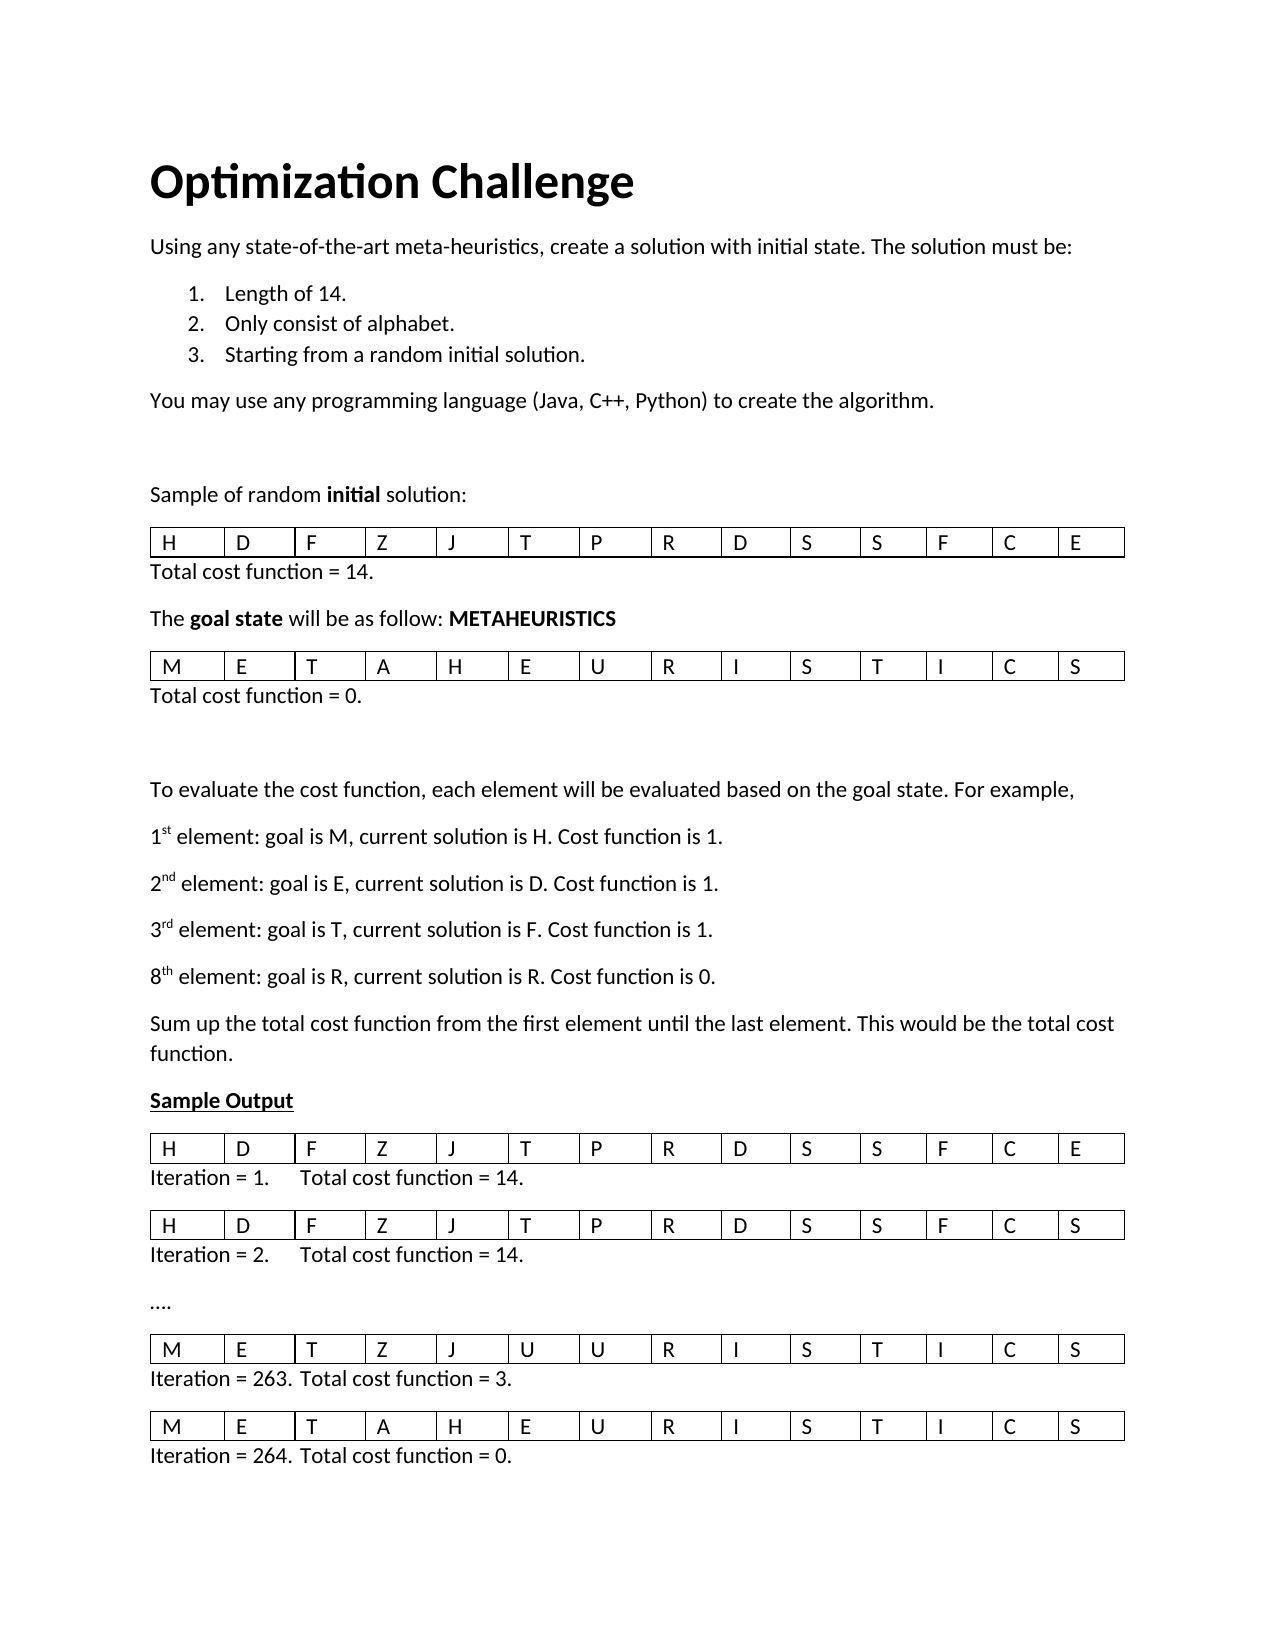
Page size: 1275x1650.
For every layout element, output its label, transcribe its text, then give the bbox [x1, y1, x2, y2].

table_header P [580, 528, 651, 556]
table_header E [509, 652, 579, 680]
text …. [150, 1287, 1125, 1315]
table_header T [296, 1335, 365, 1363]
table_header S [1059, 1211, 1124, 1239]
list Length of 14. [187, 279, 1125, 307]
table_header H [151, 1134, 224, 1162]
table_header T [509, 1134, 579, 1162]
text 3rd element: goal is T, current solution is F. Cost function is 1. [150, 916, 1125, 944]
text Sum up the total cost function from the first element until the last element. This would be the total cost function. [150, 1009, 1125, 1068]
table_header F [927, 1134, 992, 1162]
table_header R [652, 1134, 721, 1162]
table_header E [225, 1412, 294, 1440]
table_header D [722, 528, 790, 556]
table_header D [722, 1134, 790, 1162]
table_header J [437, 528, 508, 556]
table_header I [722, 1412, 790, 1440]
text 1st element: goal is M, current solution is H. Cost function is 1. [150, 822, 1125, 850]
table_header C [993, 652, 1058, 680]
table_header T [296, 1412, 365, 1440]
table_header C [993, 1412, 1058, 1440]
table_header S [791, 1335, 860, 1363]
table_header M [151, 1412, 224, 1440]
table_header R [652, 652, 721, 680]
table_header J [437, 1335, 508, 1363]
table_header R [652, 1335, 721, 1363]
table_header E [1059, 528, 1124, 556]
table_header S [1059, 652, 1124, 680]
table_header E [509, 1412, 579, 1440]
text 8th element: goal is R, current solution is R. Cost function is 0. [150, 962, 1125, 991]
table_header T [861, 652, 926, 680]
table_header C [993, 1335, 1058, 1363]
table_header J [437, 1211, 508, 1239]
text Optimization Challenge [150, 150, 1125, 211]
table_header R [652, 528, 721, 556]
table_header T [861, 1335, 926, 1363]
text Sample of random initial solution: [150, 480, 1125, 508]
table_header E [225, 1335, 294, 1363]
table_header H [437, 652, 508, 680]
table_header T [509, 528, 579, 556]
table_header C [993, 1211, 1058, 1239]
table_header F [927, 528, 992, 556]
table_header S [861, 1211, 926, 1239]
text 2nd element: goal is E, current solution is D. Cost function is 1. [150, 869, 1125, 897]
table_header I [927, 1335, 992, 1363]
table_header S [791, 1412, 860, 1440]
table_header S [861, 1134, 926, 1162]
text Sample Output [150, 1086, 1125, 1114]
text Total cost function = 0. [150, 681, 1125, 709]
table_header M [151, 1335, 224, 1363]
table_header U [580, 1335, 651, 1363]
text Iteration = 263. Total cost function = 3. [150, 1364, 1125, 1392]
table_header S [1059, 1412, 1124, 1440]
table_header A [366, 652, 436, 680]
text Total cost function = 14. [150, 558, 1125, 585]
table_header F [927, 1211, 992, 1239]
table_header T [509, 1211, 579, 1239]
table_header H [151, 528, 224, 556]
table_header Z [366, 1134, 436, 1162]
table_header S [791, 652, 860, 680]
table_header R [652, 1211, 721, 1239]
table_header Z [366, 528, 436, 556]
table_header I [927, 652, 992, 680]
table_header A [366, 1412, 436, 1440]
table_header I [927, 1412, 992, 1440]
table_header M [151, 652, 224, 680]
table_header J [437, 1134, 508, 1162]
table_header C [993, 528, 1058, 556]
table_header P [580, 1211, 651, 1239]
table_header P [580, 1134, 651, 1162]
table_header F [296, 1211, 365, 1239]
text You may use any programming language (Java, C++, Python) to create the algorithm. [150, 387, 1125, 415]
table_header Z [366, 1211, 436, 1239]
table_header E [1059, 1134, 1124, 1162]
table_header T [296, 652, 365, 680]
table_header D [225, 528, 294, 556]
table_header Z [366, 1335, 436, 1363]
text Iteration = 2. Total cost function = 14. [150, 1240, 1125, 1268]
table_header D [225, 1134, 294, 1162]
table_header C [993, 1134, 1058, 1162]
table_header F [296, 528, 365, 556]
table_header S [791, 1134, 860, 1162]
text The goal state will be as follow: METAHEURISTICS [150, 604, 1125, 632]
table_header S [791, 1211, 860, 1239]
table_header U [580, 652, 651, 680]
table_header S [861, 528, 926, 556]
table_header H [151, 1211, 224, 1239]
list Only consist of alphabet. [187, 309, 1125, 338]
list Starting from a random initial solution. [187, 340, 1125, 368]
table_header R [652, 1412, 721, 1440]
table_header S [1059, 1335, 1124, 1363]
table_header S [791, 528, 860, 556]
table_header T [861, 1412, 926, 1440]
table_header U [580, 1412, 651, 1440]
table_header I [722, 652, 790, 680]
table_header D [225, 1211, 294, 1239]
text Iteration = 1. Total cost function = 14. [150, 1164, 1125, 1191]
text Using any state-of-the-art meta-heuristics, create a solution with initial state. The solution must be: [150, 232, 1125, 261]
table_header F [296, 1134, 365, 1162]
text Iteration = 264. Total cost function = 0. [150, 1441, 1125, 1469]
table_header D [722, 1211, 790, 1239]
table_header E [225, 652, 294, 680]
table_header U [509, 1335, 579, 1363]
text To evaluate the cost function, each element will be evaluated based on the goal state. For example, [150, 775, 1125, 803]
table_header I [722, 1335, 790, 1363]
table_header H [437, 1412, 508, 1440]
